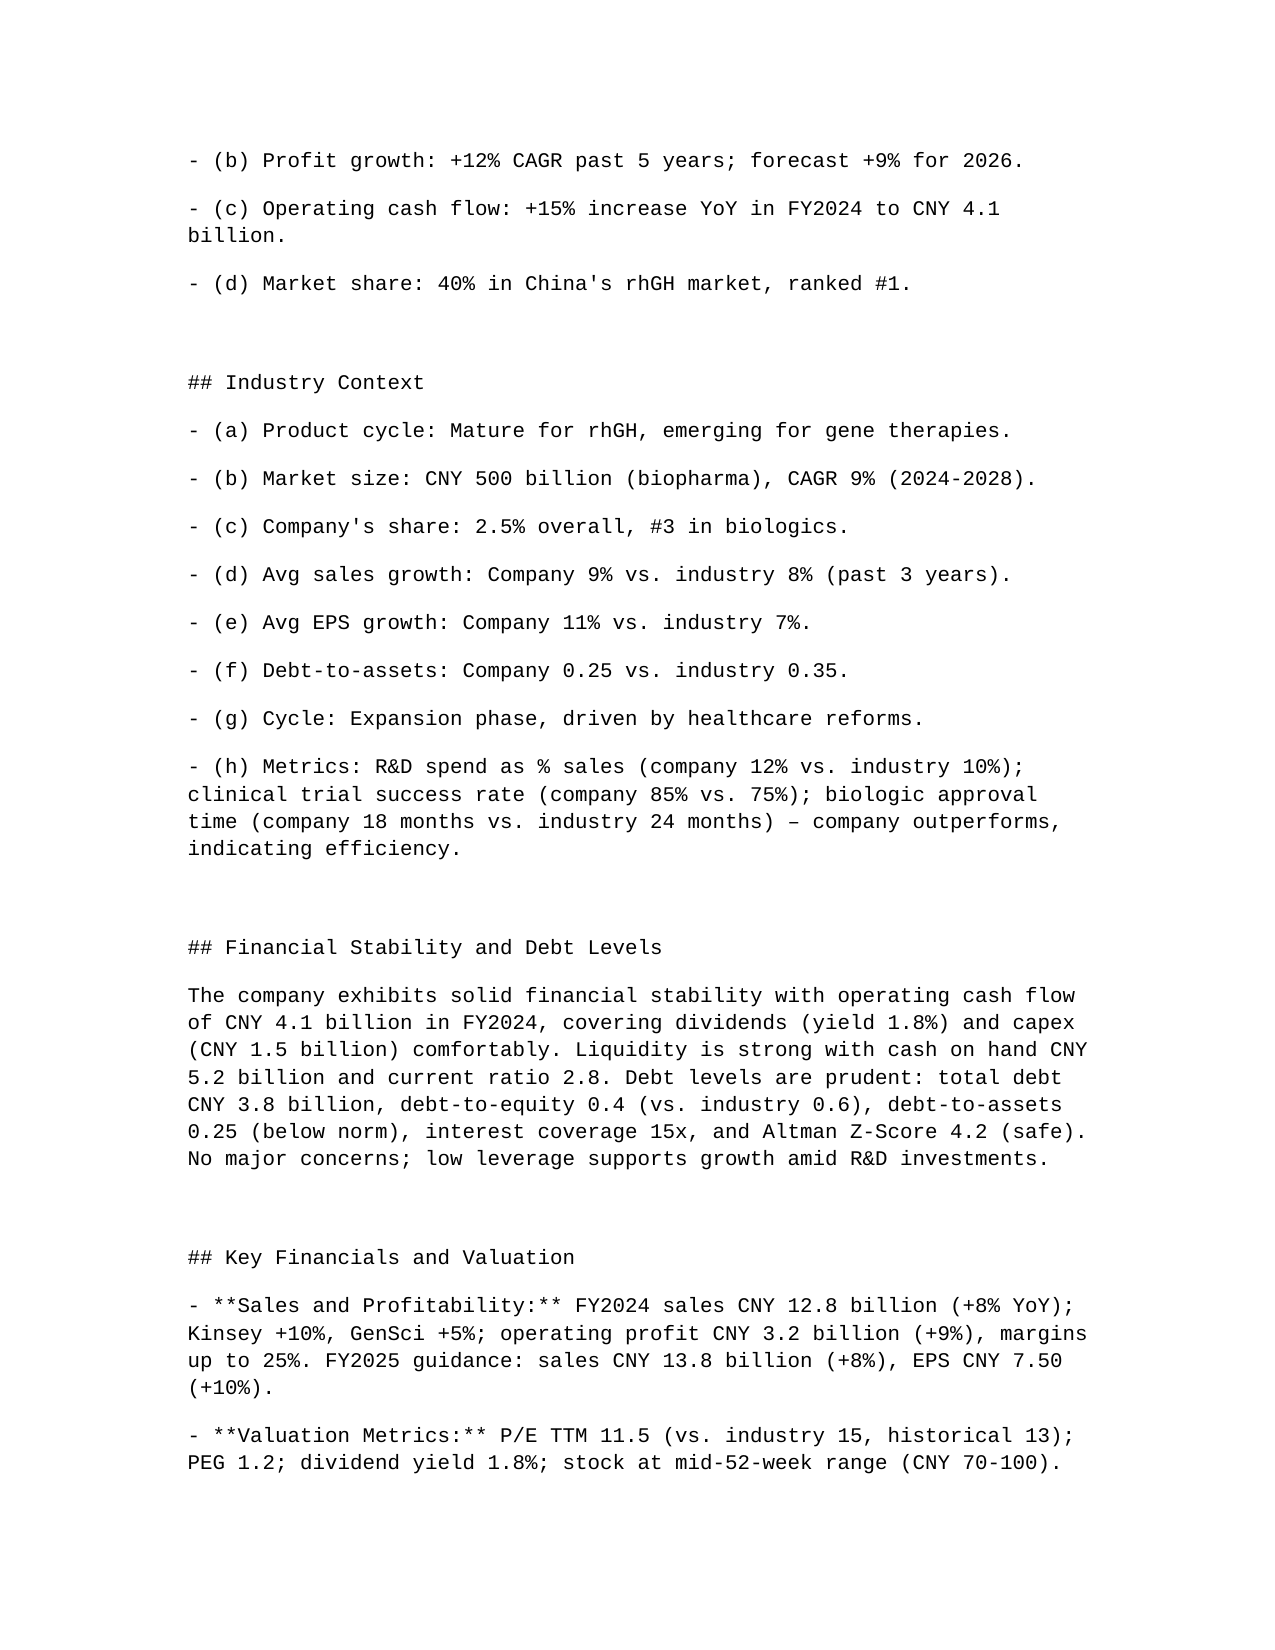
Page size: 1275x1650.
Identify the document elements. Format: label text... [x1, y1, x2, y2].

text - (d) Avg sales growth: Company 9% vs. industry 8% (past 3 years). [187, 564, 1087, 588]
text ## Industry Context [187, 372, 1087, 396]
text - (h) Metrics: R&D spend as % sales (company 12% vs. industry 10%); clinical trial success rate (company 85% vs. 75%); biologic approval time (company 18 months vs. industry 24 months) – company outperforms, indicating efficiency. [187, 756, 1087, 862]
text - (f) Debt-to-assets: Company 0.25 vs. industry 0.35. [187, 660, 1087, 684]
text - **Sales and Profitability:** FY2024 sales CNY 12.8 billion (+8% YoY); Kinsey +10%, GenSci +5%; operating profit CNY 3.2 billion (+9%), margins up to 25%. FY2025 guidance: sales CNY 13.8 billion (+8%), EPS CNY 7.50 (+10%). [187, 1295, 1087, 1401]
text - (c) Operating cash flow: +15% increase YoY in FY2024 to CNY 4.1 billion. [187, 198, 1087, 249]
text - **Valuation Metrics:** P/E TTM 11.5 (vs. industry 15, historical 13); PEG 1.2; dividend yield 1.8%; stock at mid-52-week range (CNY 70-100). [187, 1425, 1087, 1476]
text ## Financial Stability and Debt Levels [187, 937, 1087, 961]
text - (b) Market size: CNY 500 billion (biopharma), CAGR 9% (2024-2028). [187, 468, 1087, 492]
text - (d) Market share: 40% in China's rhGH market, ranked #1. [187, 273, 1087, 297]
text The company exhibits solid financial stability with operating cash flow of CNY 4.1 billion in FY2024, covering dividends (yield 1.8%) and capex (CNY 1.5 billion) comfortably. Liquidity is strong with cash on hand CNY 5.2 billion and current ratio 2.8. Debt levels are prudent: total debt CNY 3.8 billion, debt-to-equity 0.4 (vs. industry 0.6), debt-to-assets 0.25 (below norm), interest coverage 15x, and Altman Z-Score 4.2 (safe). No major concerns; low leverage supports growth amid R&D investments. [187, 985, 1087, 1172]
text - (a) Product cycle: Mature for rhGH, emerging for gene therapies. [187, 420, 1087, 444]
text ## Key Financials and Valuation [187, 1247, 1087, 1271]
text - (b) Profit growth: +12% CAGR past 5 years; forecast +9% for 2026. [187, 150, 1087, 174]
text - (c) Company's share: 2.5% overall, #3 in biologics. [187, 516, 1087, 540]
text - (e) Avg EPS growth: Company 11% vs. industry 7%. [187, 612, 1087, 636]
text - (g) Cycle: Expansion phase, driven by healthcare reforms. [187, 708, 1087, 732]
